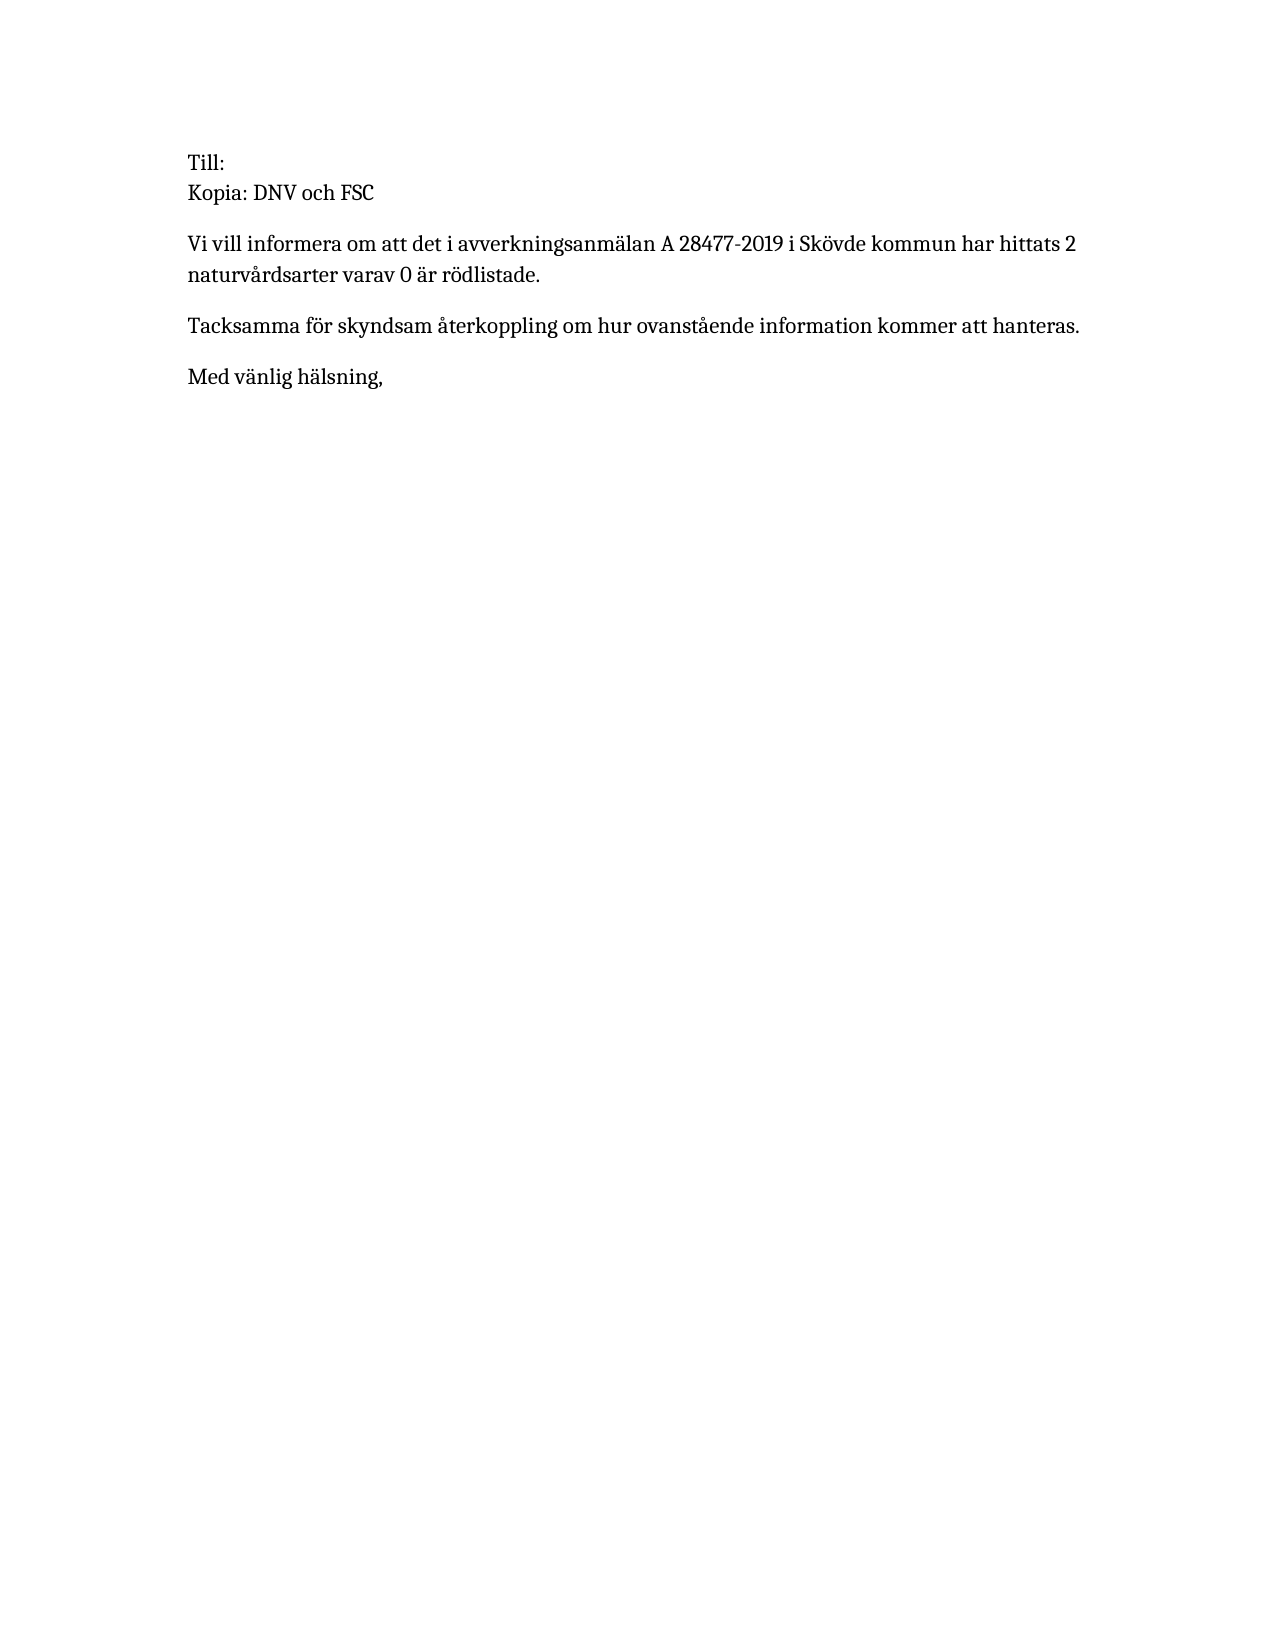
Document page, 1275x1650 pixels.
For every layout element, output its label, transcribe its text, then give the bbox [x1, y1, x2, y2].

text Tacksamma för skyndsam återkoppling om hur ovanstående information kommer att hanteras. [187, 312, 1087, 339]
text Med vänlig hälsning, [187, 363, 1087, 420]
text Till: Kopia: DNV och FSC [187, 150, 1087, 207]
text Vi vill informera om att det i avverkningsanmälan A 28477-2019 i Skövde kommun har hittats 2 naturvårdsarter varav 0 är rödlistade. [187, 231, 1087, 288]
